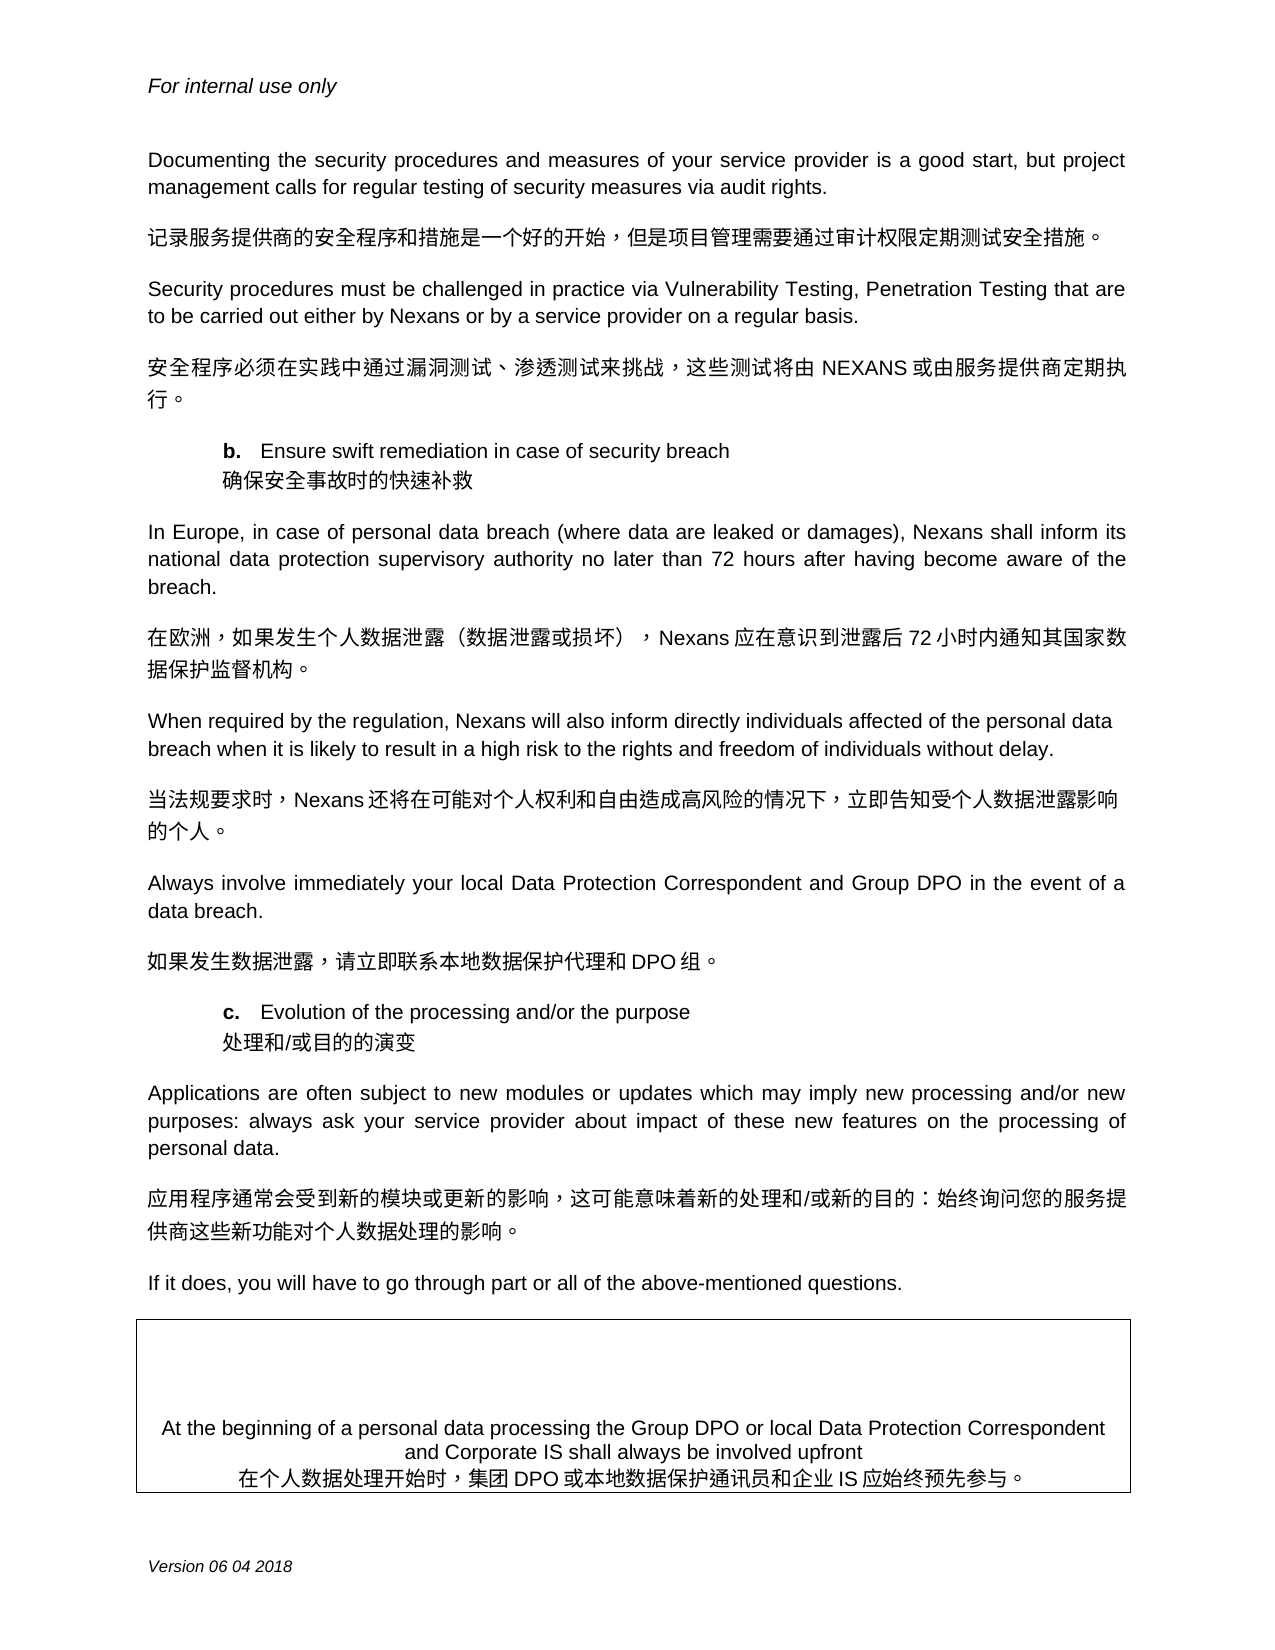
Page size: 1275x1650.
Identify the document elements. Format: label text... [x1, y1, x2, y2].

text When required by the regulation, Nexans will also inform directly individuals affected of the personal data breach when it is likely to result in a high risk to the rights and freedom of individuals without delay. [148, 709, 1127, 761]
text 应用程序通常会受到新的模块或更新的影响，这可能意味着新的处理和/或新的目的：始终询问您的服务提供商这些新功能对个人数据处理的影响。 [148, 1184, 1127, 1246]
text Applications are often subject to new modules or updates which may imply new processing and/or new purposes: always ask your service provider about impact of these new features on the processing of personal data. [148, 1081, 1127, 1160]
text Always involve immediately your local Data Protection Correspondent and Group DPO in the event of a data breach. [148, 871, 1127, 922]
text In Europe, in case of personal data breach (where data are leaked or damages), Nexans shall inform its national data protection supervisory authority no later than 72 hours after having become aware of the breach. [148, 520, 1127, 599]
list 处理和/或目的的演变 [223, 1028, 1127, 1056]
text If it does, you will have to go through part or all of the above-mentioned questions. [148, 1271, 1127, 1294]
text 在欧洲，如果发生个人数据泄露（数据泄露或损坏），Nexans应在意识到泄露后72小时内通知其国家数据保护监督机构。 [148, 623, 1127, 684]
text Documenting the security procedures and measures of your service provider is a good start, but project management calls for regular testing of security measures via audit rights. [148, 148, 1127, 199]
text 记录服务提供商的安全程序和措施是一个好的开始，但是项目管理需要通过审计权限定期测试安全措施。 [148, 223, 1127, 252]
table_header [137, 1320, 1130, 1492]
list Evolution of the processing and/or the purpose [223, 1000, 1127, 1024]
text 当法规要求时，Nexans还将在可能对个人权利和自由造成高风险的情况下，立即告知受个人数据泄露影响的个人。 [148, 785, 1127, 846]
text 如果发生数据泄露，请立即联系本地数据保护代理和DPO组。 [148, 947, 1127, 975]
list Ensure swift remediation in case of security breach [223, 439, 1127, 463]
text Security procedures must be challenged in practice via Vulnerability Testing, Penetration Testing that are to be carried out either by Nexans or by a service provider on a regular basis. [148, 277, 1127, 328]
text 安全程序必须在实践中通过漏洞测试、渗透测试来挑战，这些测试将由NEXANS或由服务提供商定期执行。 [148, 353, 1127, 414]
list 确保安全事故时的快速补救 [223, 466, 1127, 495]
